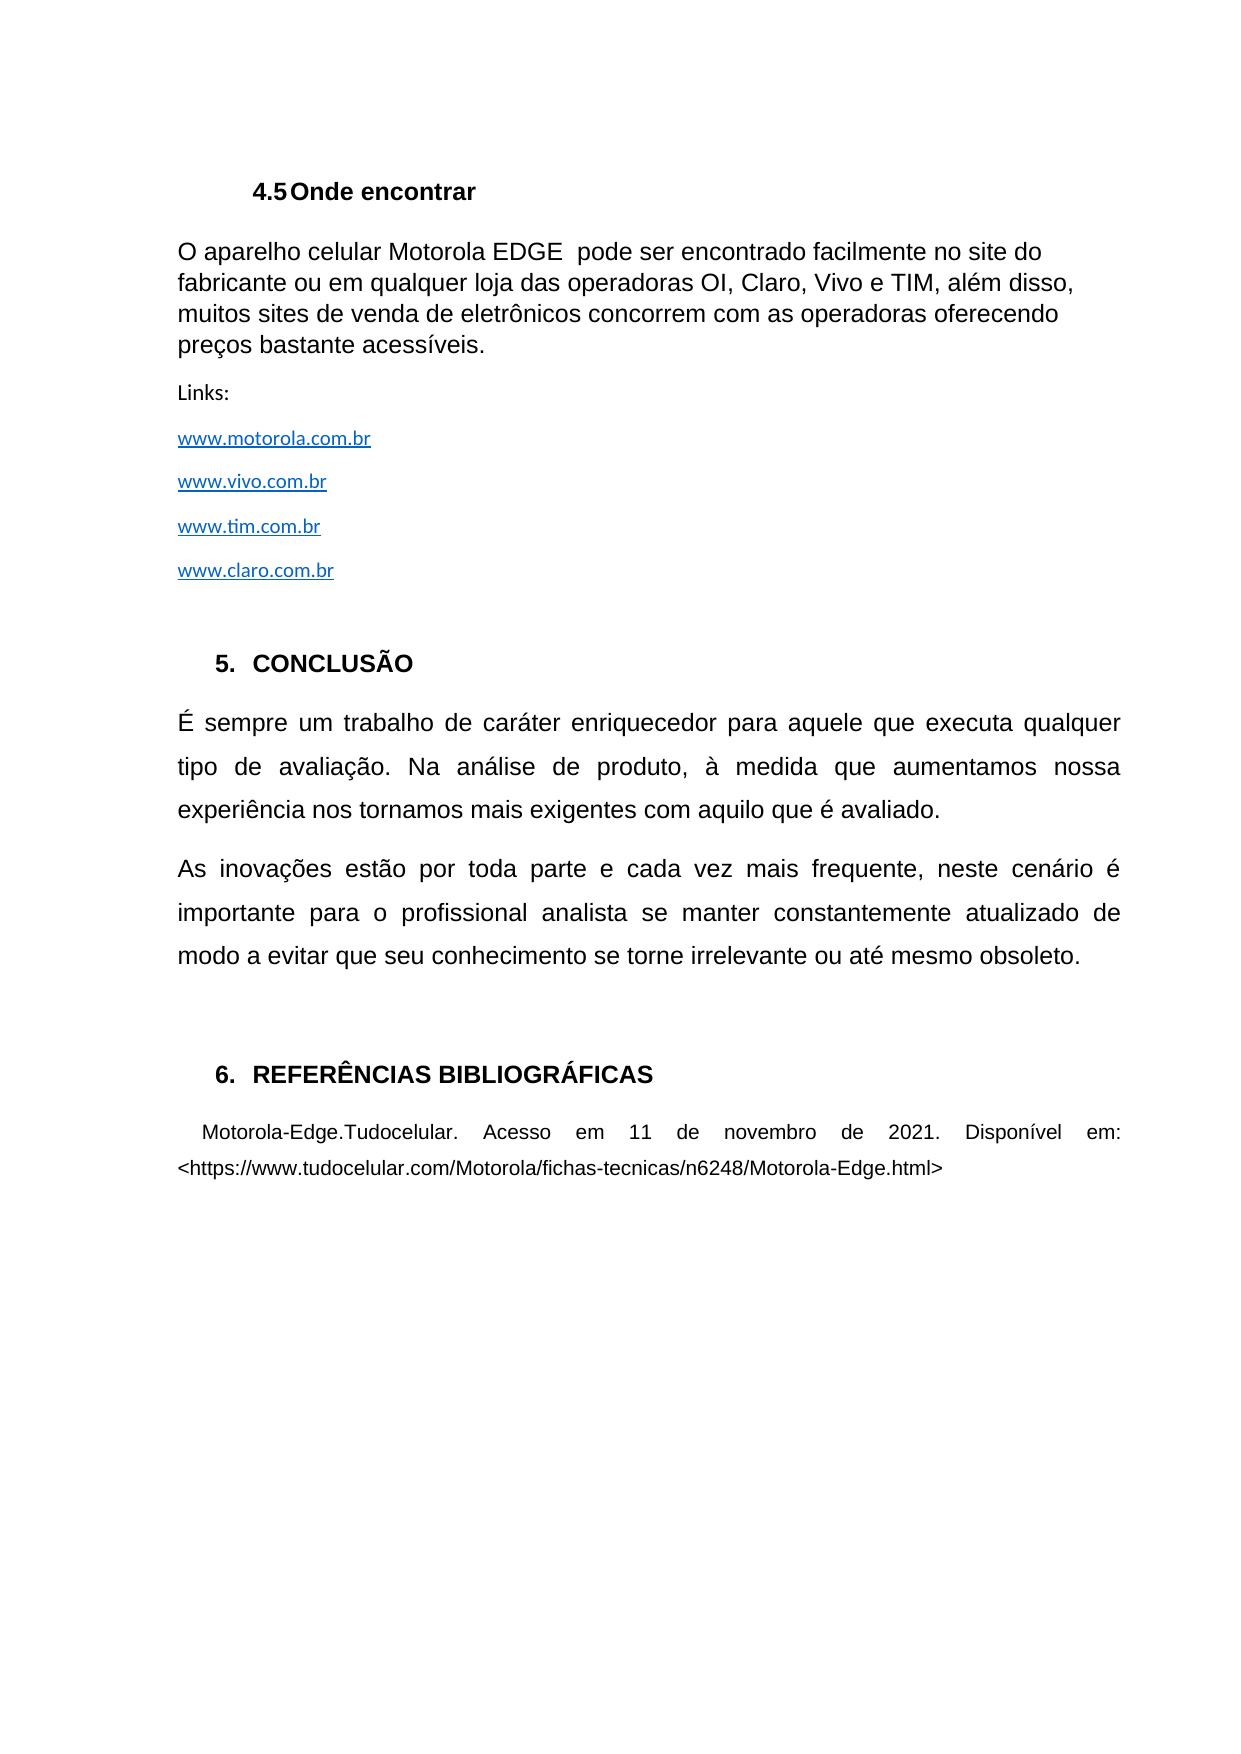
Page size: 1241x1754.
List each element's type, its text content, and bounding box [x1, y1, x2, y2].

subtitle Onde encontrar [252, 177, 1122, 206]
text Motorola-Edge.Tudocelular. Acesso em 11 de novembro de 2021. Disponível em: <https://www.tudocelular.com/Motorola/fichas-tecnicas/n6248/Motorola-Edge.html> [177, 1120, 1122, 1180]
text As inovações estão por toda parte e cada vez mais frequente, neste cenário é importante para o profissional analista se manter constantemente atualizado de modo a evitar que seu conhecimento se torne irrelevante ou até mesmo obsoleto. [177, 854, 1122, 969]
text www.claro.com.br [177, 557, 1122, 582]
text www.tim.com.br [177, 513, 1122, 538]
subtitle CONCLUSÃO [215, 649, 1122, 677]
text O aparelho celular Motorola EDGE pode ser encontrado facilmente no site do fabricante ou em qualquer loja das operadoras OI, Claro, Vivo e TIM, além disso, muitos sites de venda de eletrônicos concorrem com as operadoras oferecendo preços bastante acessíveis. [177, 237, 1122, 359]
text www.motorola.com.br [177, 425, 1122, 450]
text É sempre um trabalho de caráter enriquecedor para aquele que executa qualquer tipo de avaliação. Na análise de produto, à medida que aumentamos nossa experiência nos tornamos mais exigentes com aquilo que é avaliado. [177, 708, 1122, 823]
text www.vivo.com.br [177, 469, 1122, 494]
subtitle REFERÊNCIAS BIBLIOGRÁFICAS [215, 1060, 1122, 1089]
text Links: [177, 378, 1122, 406]
